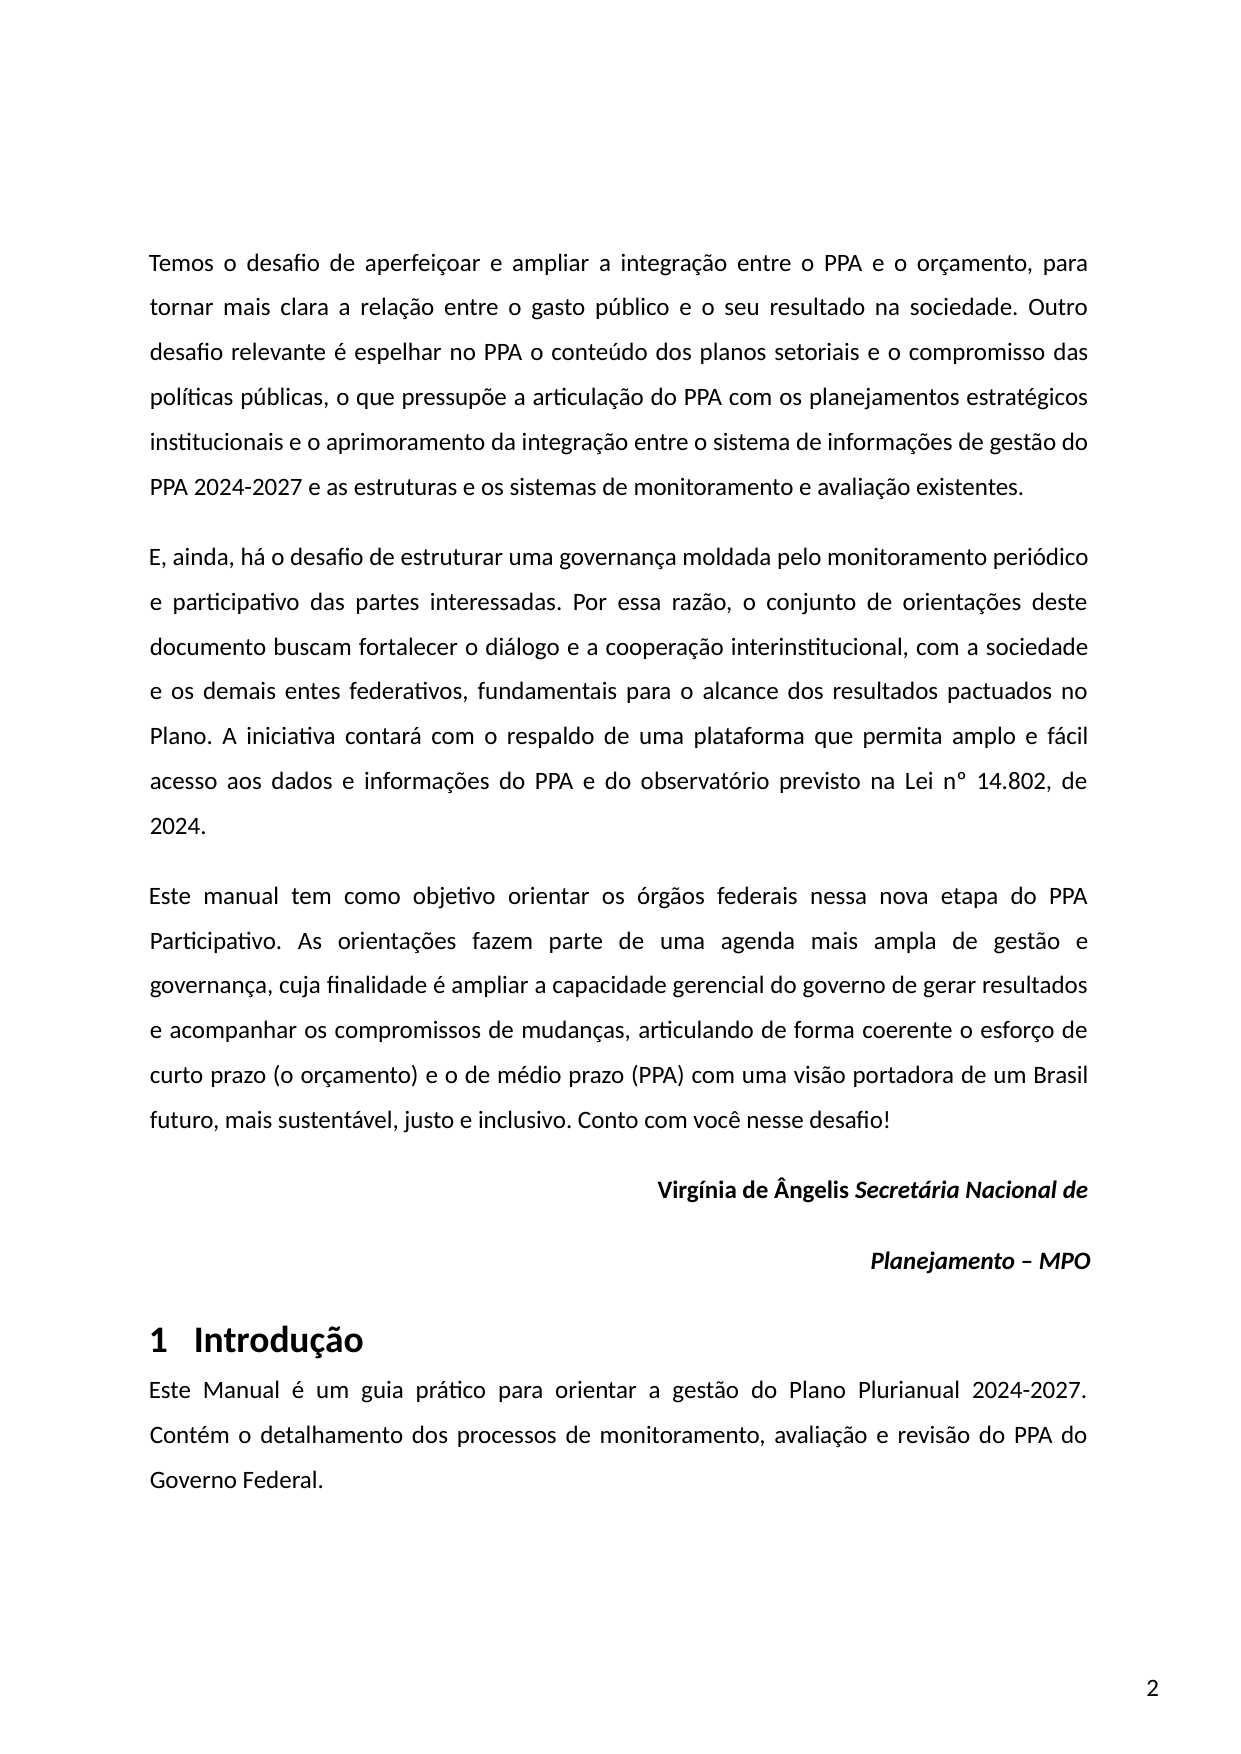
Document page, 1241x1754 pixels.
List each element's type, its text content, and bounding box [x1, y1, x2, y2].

text Virgínia de Ângelis Secretária Nacional de Planejamento – MPO [630, 1174, 1090, 1276]
subtitle Introdução [148, 1316, 1091, 1362]
text Este manual tem como objetivo orientar os órgãos federais nessa nova etapa do PPA Participativo. As orientações fazem parte de uma agenda mais ampla de gestão e governança, cuja finalidade é ampliar a capacidade gerencial do governo de gerar resultados e acompanhar os compromissos de mudanças, articulando de forma coerente o esforço de curto prazo (o orçamento) e o de médio prazo (PPA) com uma visão portadora de um Brasil futuro, mais sustentável, justo e inclusivo. Conto com você nesse desafio! [148, 880, 1089, 1134]
text Este Manual é um guia prático para orientar a gestão do Plano Plurianual 2024-2027. Contém o detalhamento dos processos de monitoramento, avaliação e revisão do PPA do Governo Federal. [148, 1375, 1089, 1495]
text Temos o desafio de aperfeiçoar e ampliar a integração entre o PPA e o orçamento, para tornar mais clara a relação entre o gasto público e o seu resultado na sociedade. Outro desafio relevante é espelhar no PPA o conteúdo dos planos setoriais e o compromisso das políticas públicas, o que pressupõe a articulação do PPA com os planejamentos estratégicos institucionais e o aprimoramento da integração entre o sistema de informações de gestão do PPA 2024-2027 e as estruturas e os sistemas de monitoramento e avaliação existentes. [150, 247, 1091, 501]
text E, ainda, há o desafio de estruturar uma governança moldada pelo monitoramento periódico e participativo das partes interessadas. Por essa razão, o conjunto de orientações deste documento buscam fortalecer o diálogo e a cooperação interinstitucional, com a sociedade e os demais entes federativos, fundamentais para o alcance dos resultados pactuados no Plano. A iniciativa contará com o respaldo de uma plataforma que permita amplo e fácil acesso aos dados e informações do PPA e do observatório previsto na Lei nº 14.802, de 2024. [148, 541, 1089, 840]
